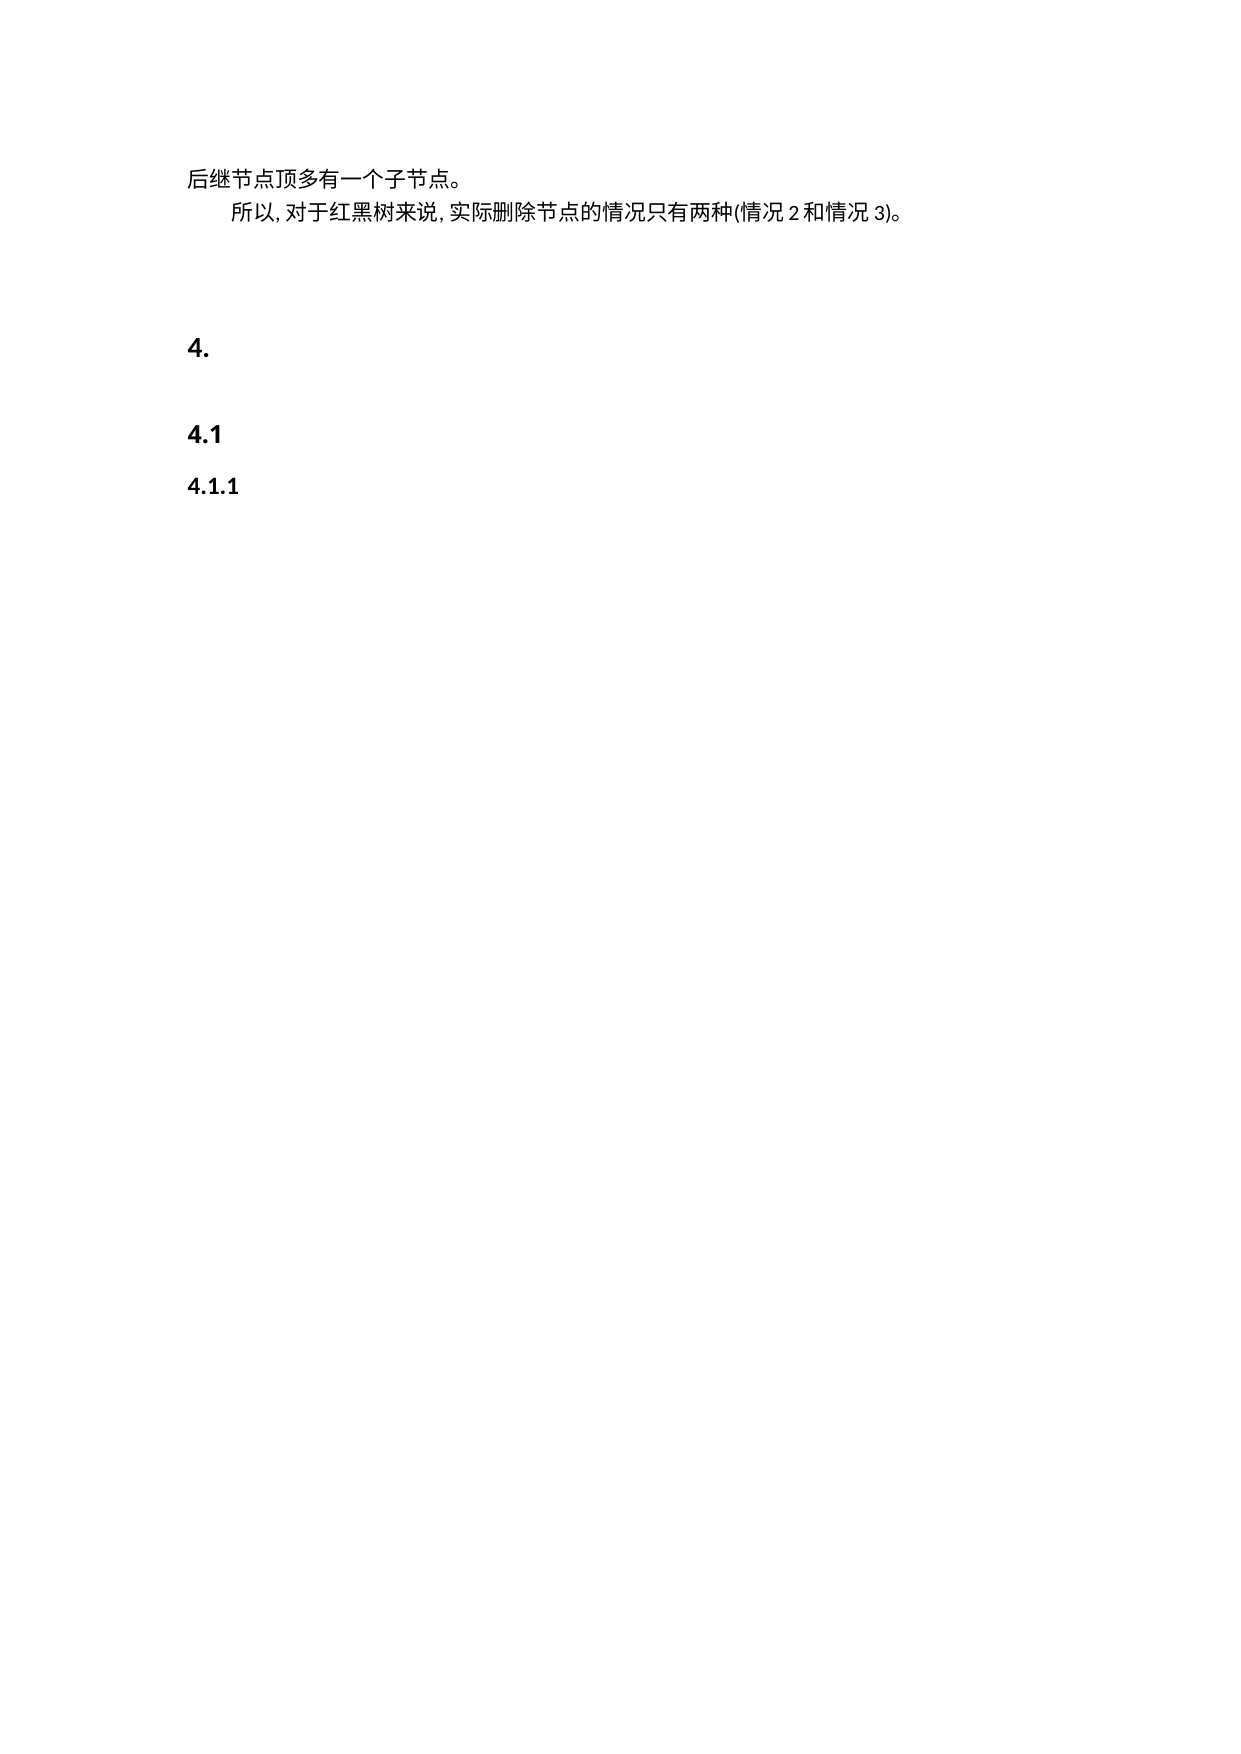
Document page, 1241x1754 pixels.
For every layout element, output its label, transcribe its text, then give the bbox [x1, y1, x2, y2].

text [187, 162, 1053, 194]
text 所以, 对于红黑树来说, 实际删除节点的情况只有两种(情况2和情况3)。 [187, 194, 1053, 227]
